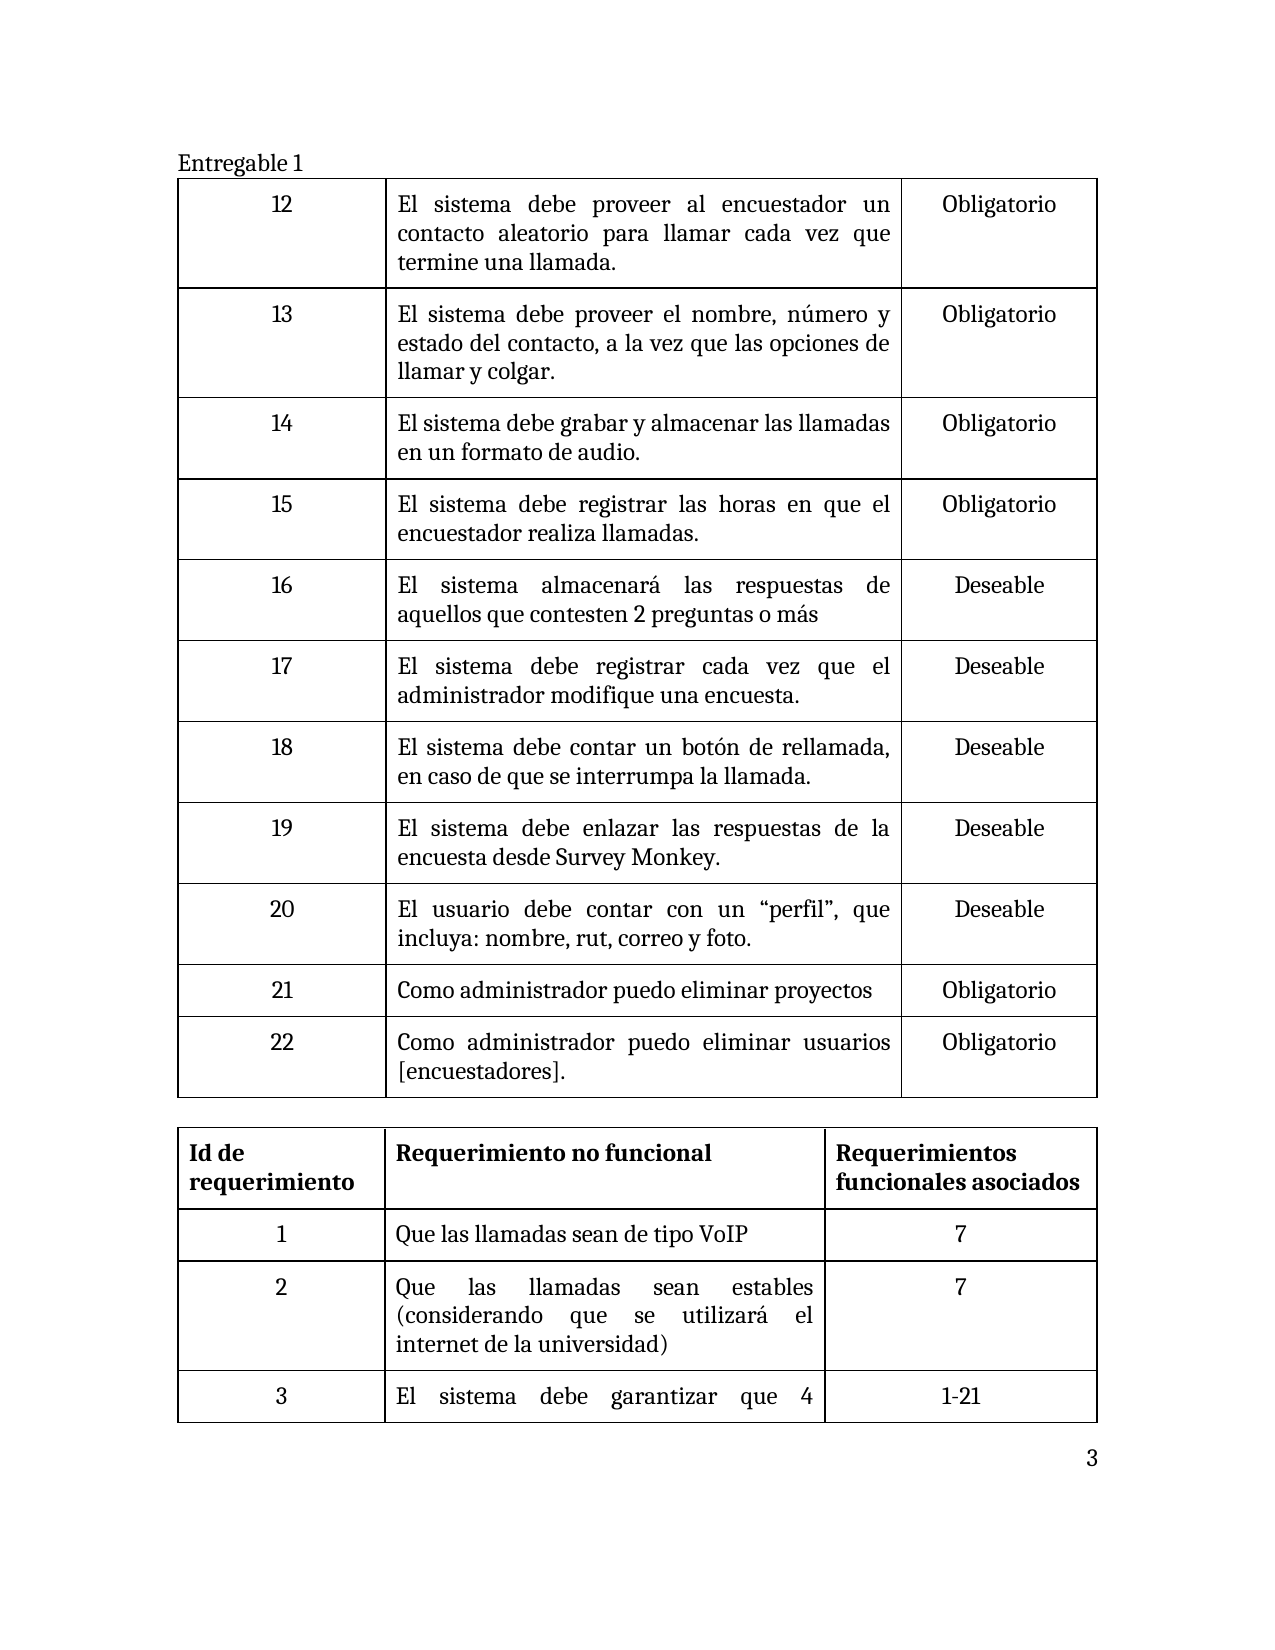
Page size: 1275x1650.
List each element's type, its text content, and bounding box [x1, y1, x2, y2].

table_cell 16 [179, 560, 385, 640]
table_cell El sistema debe registrar las horas en que el encuestador realiza llamadas. [387, 480, 901, 559]
table_cell Obligatorio [902, 1017, 1096, 1097]
table_cell Obligatorio [902, 965, 1096, 1016]
table_cell 1 [179, 1210, 384, 1260]
table_cell 21 [179, 965, 385, 1016]
table_cell 3 [179, 1371, 384, 1422]
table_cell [386, 1371, 824, 1422]
table_cell Que las llamadas sean estables (considerando que se utilizará el internet de la universidad) [386, 1262, 824, 1370]
table_cell Obligatorio [902, 398, 1096, 478]
table_cell Deseable [902, 884, 1096, 963]
table_cell Obligatorio [902, 289, 1096, 397]
table_cell 12 [179, 179, 385, 287]
table_cell 7 [826, 1210, 1096, 1260]
table_cell Como administrador puedo eliminar usuarios [encuestadores]. [387, 1017, 901, 1097]
table_cell 18 [179, 722, 385, 802]
table_cell Como administrador puedo eliminar proyectos [387, 965, 901, 1016]
table_cell Que las llamadas sean de tipo VoIP [386, 1210, 824, 1260]
table_cell 2 [179, 1262, 384, 1370]
table_cell El usuario debe contar con un “perfil”, que incluya: nombre, rut, correo y foto. [387, 884, 901, 963]
table_cell 22 [179, 1017, 385, 1097]
table_cell El sistema debe registrar cada vez que el administrador modifique una encuesta. [387, 641, 901, 721]
table_cell 20 [179, 884, 385, 963]
table_cell Deseable [902, 560, 1096, 640]
table_cell El sistema almacenará las respuestas de aquellos que contesten 2 preguntas o más [387, 560, 901, 640]
table_cell El sistema debe grabar y almacenar las llamadas en un formato de audio. [387, 398, 901, 478]
table_cell El sistema debe enlazar las respuestas de la encuesta desde Survey Monkey. [387, 803, 901, 882]
table_cell 17 [179, 641, 385, 721]
table_header Requerimientos funcionales asociados [826, 1128, 1096, 1208]
table_header Id de requerimiento [179, 1128, 385, 1208]
table_cell El sistema debe proveer el nombre, número y estado del contacto, a la vez que las opciones de llamar y colgar. [387, 289, 901, 397]
table_cell 1-21 [826, 1371, 1096, 1422]
table_cell Deseable [902, 641, 1096, 721]
table_cell El sistema debe proveer al encuestador un contacto aleatorio para llamar cada vez que termine una llamada. [387, 179, 901, 287]
table_cell 19 [179, 803, 385, 882]
table_cell 7 [826, 1262, 1096, 1370]
table_cell El sistema debe contar un botón de rellamada, en caso de que se interrumpa la llamada. [387, 722, 901, 802]
table_cell Deseable [902, 722, 1096, 802]
table_cell Obligatorio [902, 179, 1096, 287]
table_header Requerimiento no funcional [386, 1128, 825, 1208]
table_cell 15 [179, 480, 385, 559]
table_cell 14 [179, 398, 385, 478]
table_cell Obligatorio [902, 480, 1096, 559]
table_cell 13 [179, 289, 385, 397]
table_cell Deseable [902, 803, 1096, 882]
